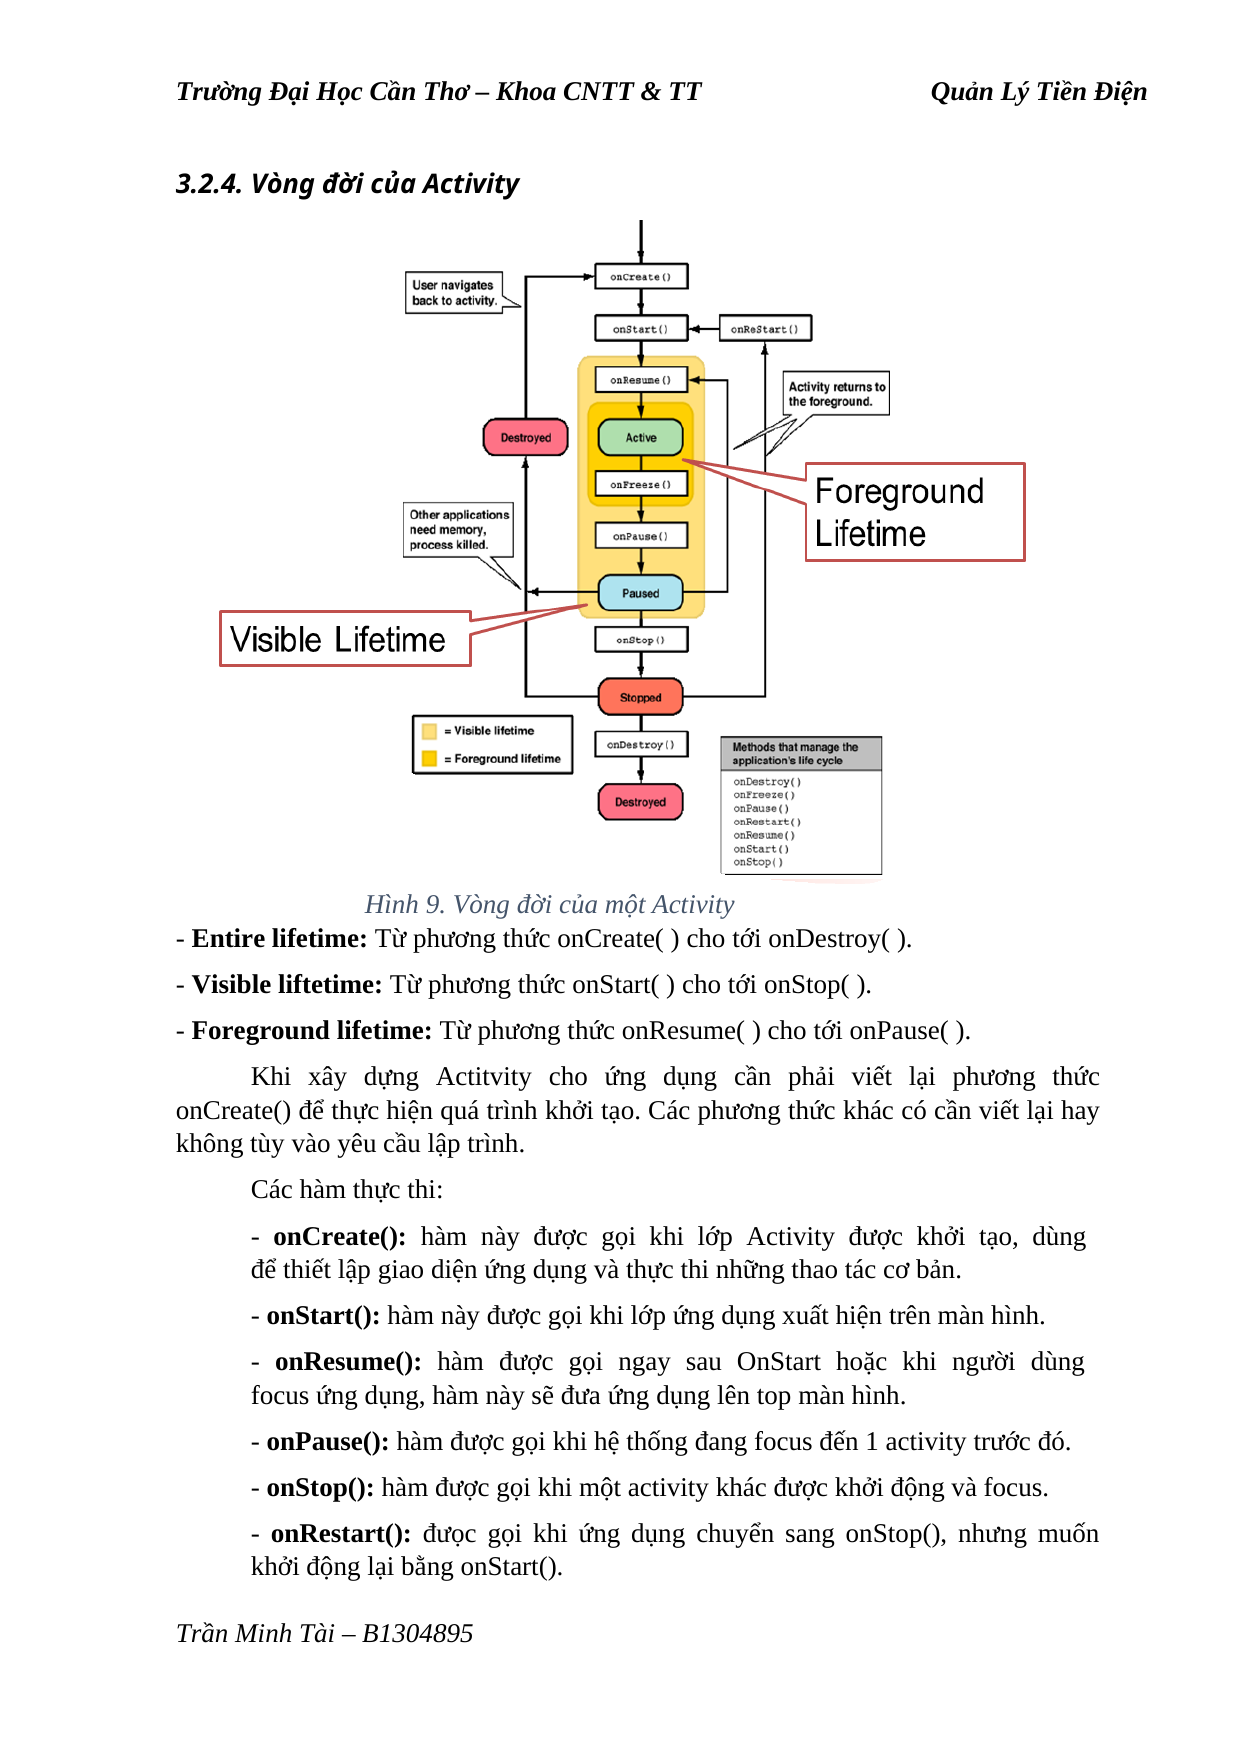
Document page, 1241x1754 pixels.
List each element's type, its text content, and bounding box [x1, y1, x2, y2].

subtitle 3.2.4. Vòng đời của Activity [176, 165, 1101, 202]
text - onResume(): hàm được gọi ngay sau OnStart hoặc khi người dùng focus ứng dụng, hàm này sẽ đưa ứng dụng lên top màn hình. [176, 1345, 1101, 1410]
text Các hàm thực thi: [176, 1174, 1101, 1205]
text - onStart(): hàm này được gọi khi lớp ứng dụng xuất hiện trên màn hình. [176, 1299, 1101, 1330]
picture [203, 215, 1037, 884]
text - onStop(): hàm được gọi khi một activity khác được khởi động và focus. [176, 1471, 1101, 1502]
text - onPause(): hàm được gọi khi hệ thống đang focus đến 1 activity trước đó. [176, 1425, 1101, 1456]
text - onRestart(): đưọc gọi khi ứng dụng chuyển sang onStop(), nhưng muốn khởi động lại bằng onStart(). [251, 1517, 1101, 1582]
text - Foreground lifetime: Từ phương thức onResume( ) cho tới onPause( ). [176, 1014, 1101, 1046]
text - onCreate(): hàm này được gọi khi lớp Activity được khởi tạo, dùng để thiết lập giao diện ứng dụng và thực thi những thao tác cơ bản. [176, 1220, 1101, 1284]
text Khi xây dựng Actitvity cho ứng dụng cần phải viết lại phương thức onCreate() để thực hiện quá trình khởi tạo. Các phương thức khác có cần viết lại hay không tùy vào yêu cầu lập trình. [176, 1061, 1101, 1159]
text - Visible liftetime: Từ phương thức onStart( ) cho tới onStop( ). [176, 968, 1101, 999]
